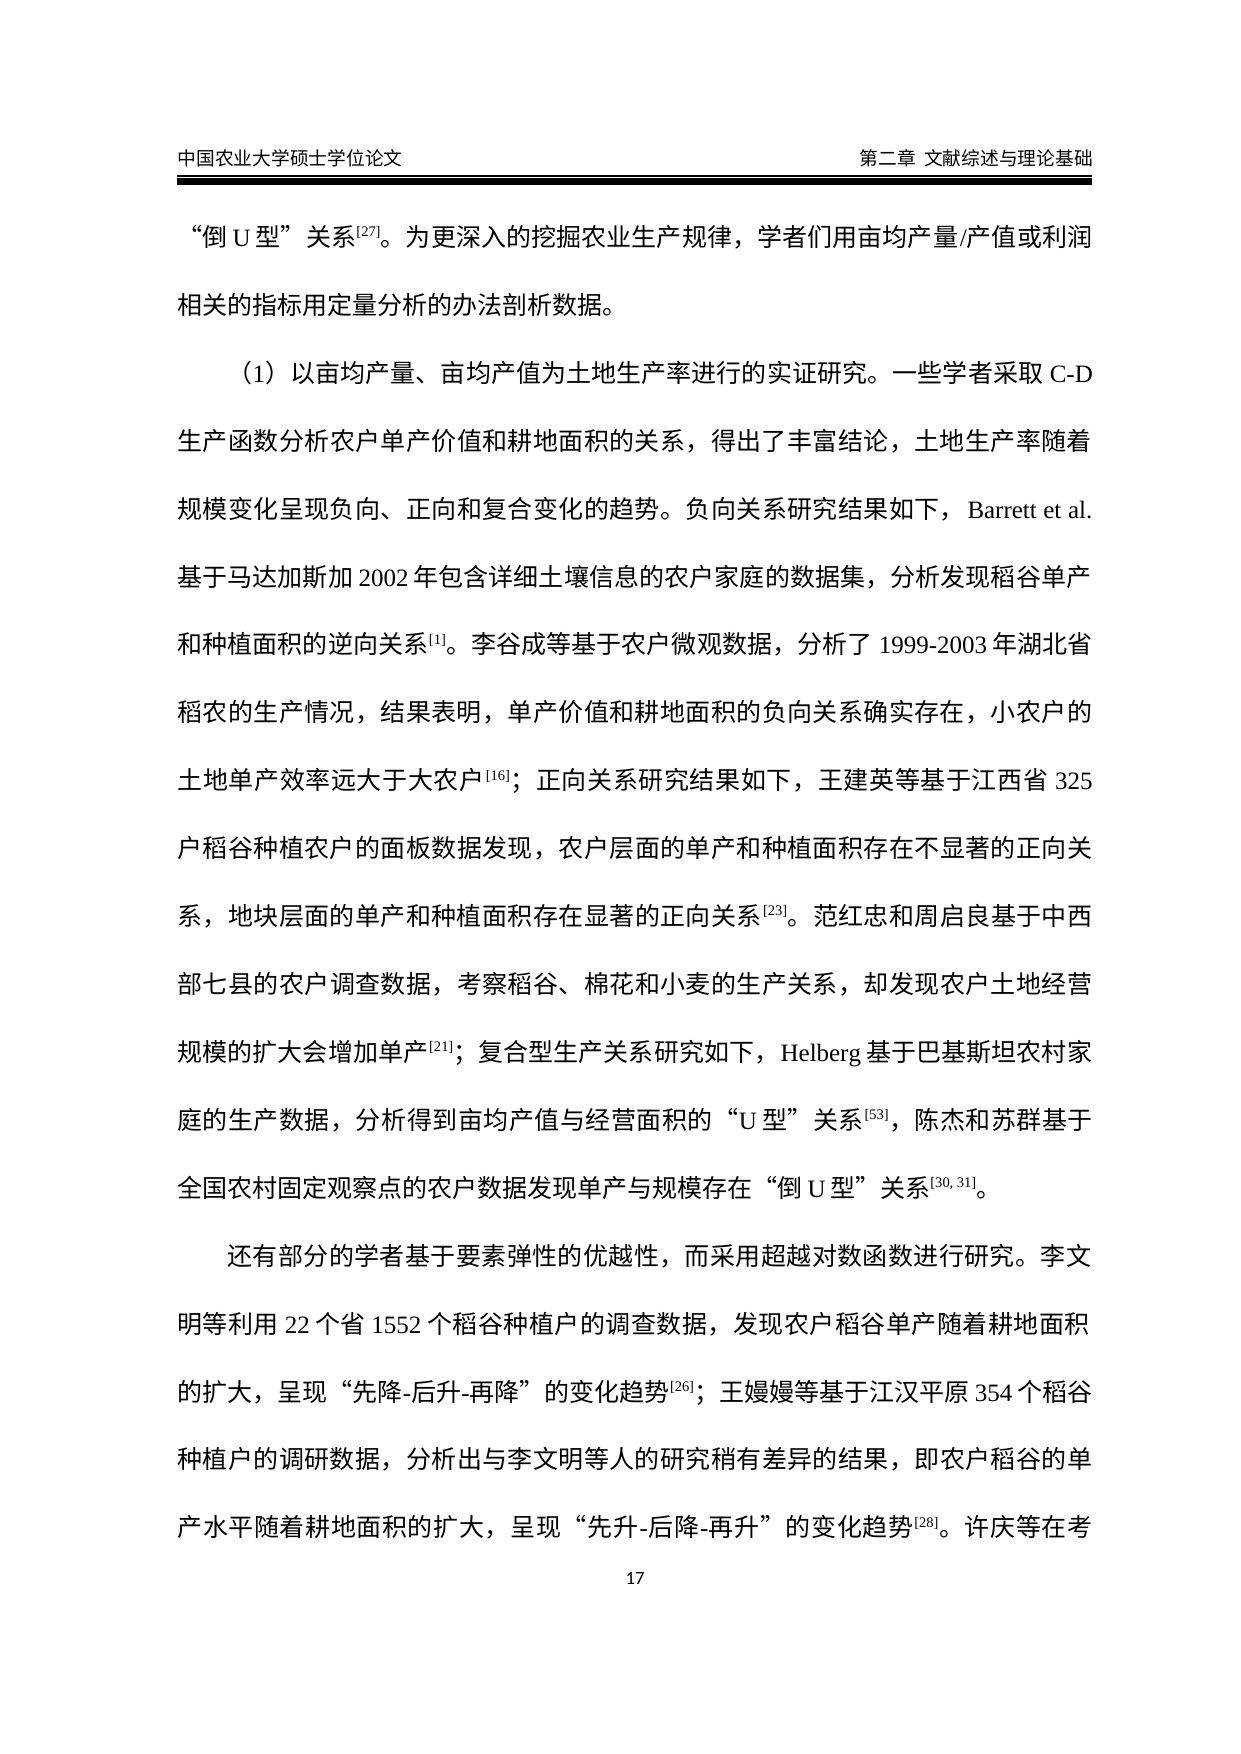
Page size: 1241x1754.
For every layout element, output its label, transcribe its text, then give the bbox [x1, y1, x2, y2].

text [177, 1220, 1092, 1560]
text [177, 202, 1092, 337]
text （1）以亩均产量、亩均产值为土地生产率进行的实证研究。一些学者采取C-D生产函数分析农户单产价值和耕地面积的关系，得出了丰富结论，土地生产率随着规模变化呈现负向、正向和复合变化的趋势。负向关系研究结果如下，Barrett et al.基于马达加斯加2002年包含详细土壤信息的农户家庭的数据集，分析发现稻谷单产和种植面积的逆向关系[1]。李谷成等基于农户微观数据，分析了1999-2003年湖北省稻农的生产情况，结果表明，单产价值和耕地面积的负向关系确实存在，小农户的土地单产效率远大于大农户[16]；正向关系研究结果如下，王建英等基于江西省325户稻谷种植农户的面板数据发现，农户层面的单产和种植面积存在不显著的正向关系，地块层面的单产和种植面积存在显著的正向关系[23]。范红忠和周启良基于中西部七县的农户调查数据，考察稻谷、棉花和小麦的生产关系，却发现农户土地经营规模的扩大会增加单产[21]；复合型生产关系研究如下，Helberg基于巴基斯坦农村家庭的生产数据，分析得到亩均产值与经营面积的“U型”关系[53]，陈杰和苏群基于全国农村固定观察点的农户数据发现单产与规模存在“倒U型”关系[30, 31]。 [177, 337, 1092, 1220]
